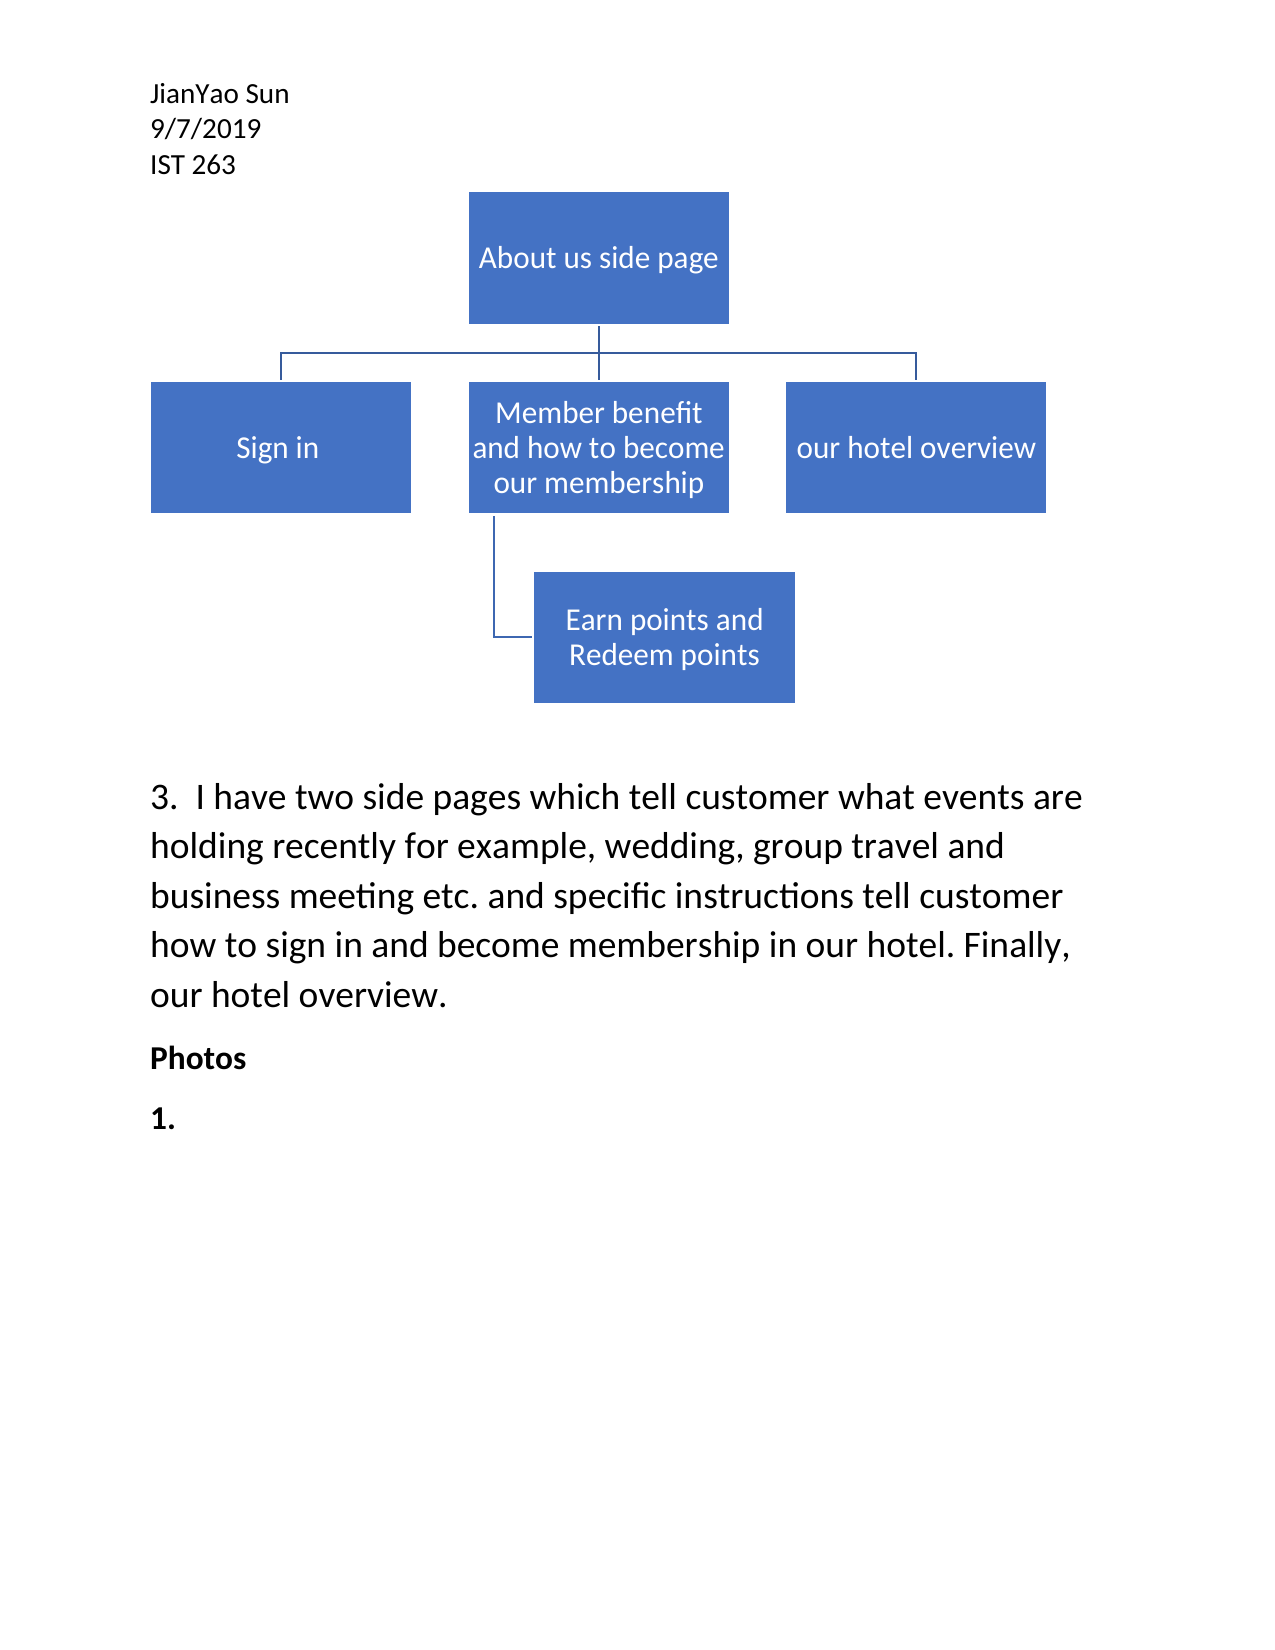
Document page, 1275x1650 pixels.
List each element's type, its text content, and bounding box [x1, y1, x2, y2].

text 3. I have two side pages which tell customer what events are holding recently for example, wedding, group travel and business meeting etc. and specific instructions tell customer how to sign in and become membership in our hotel. Finally, our hotel overview. [150, 773, 1125, 1016]
text Photos [150, 1037, 1125, 1077]
text 1. [150, 1097, 1125, 1138]
